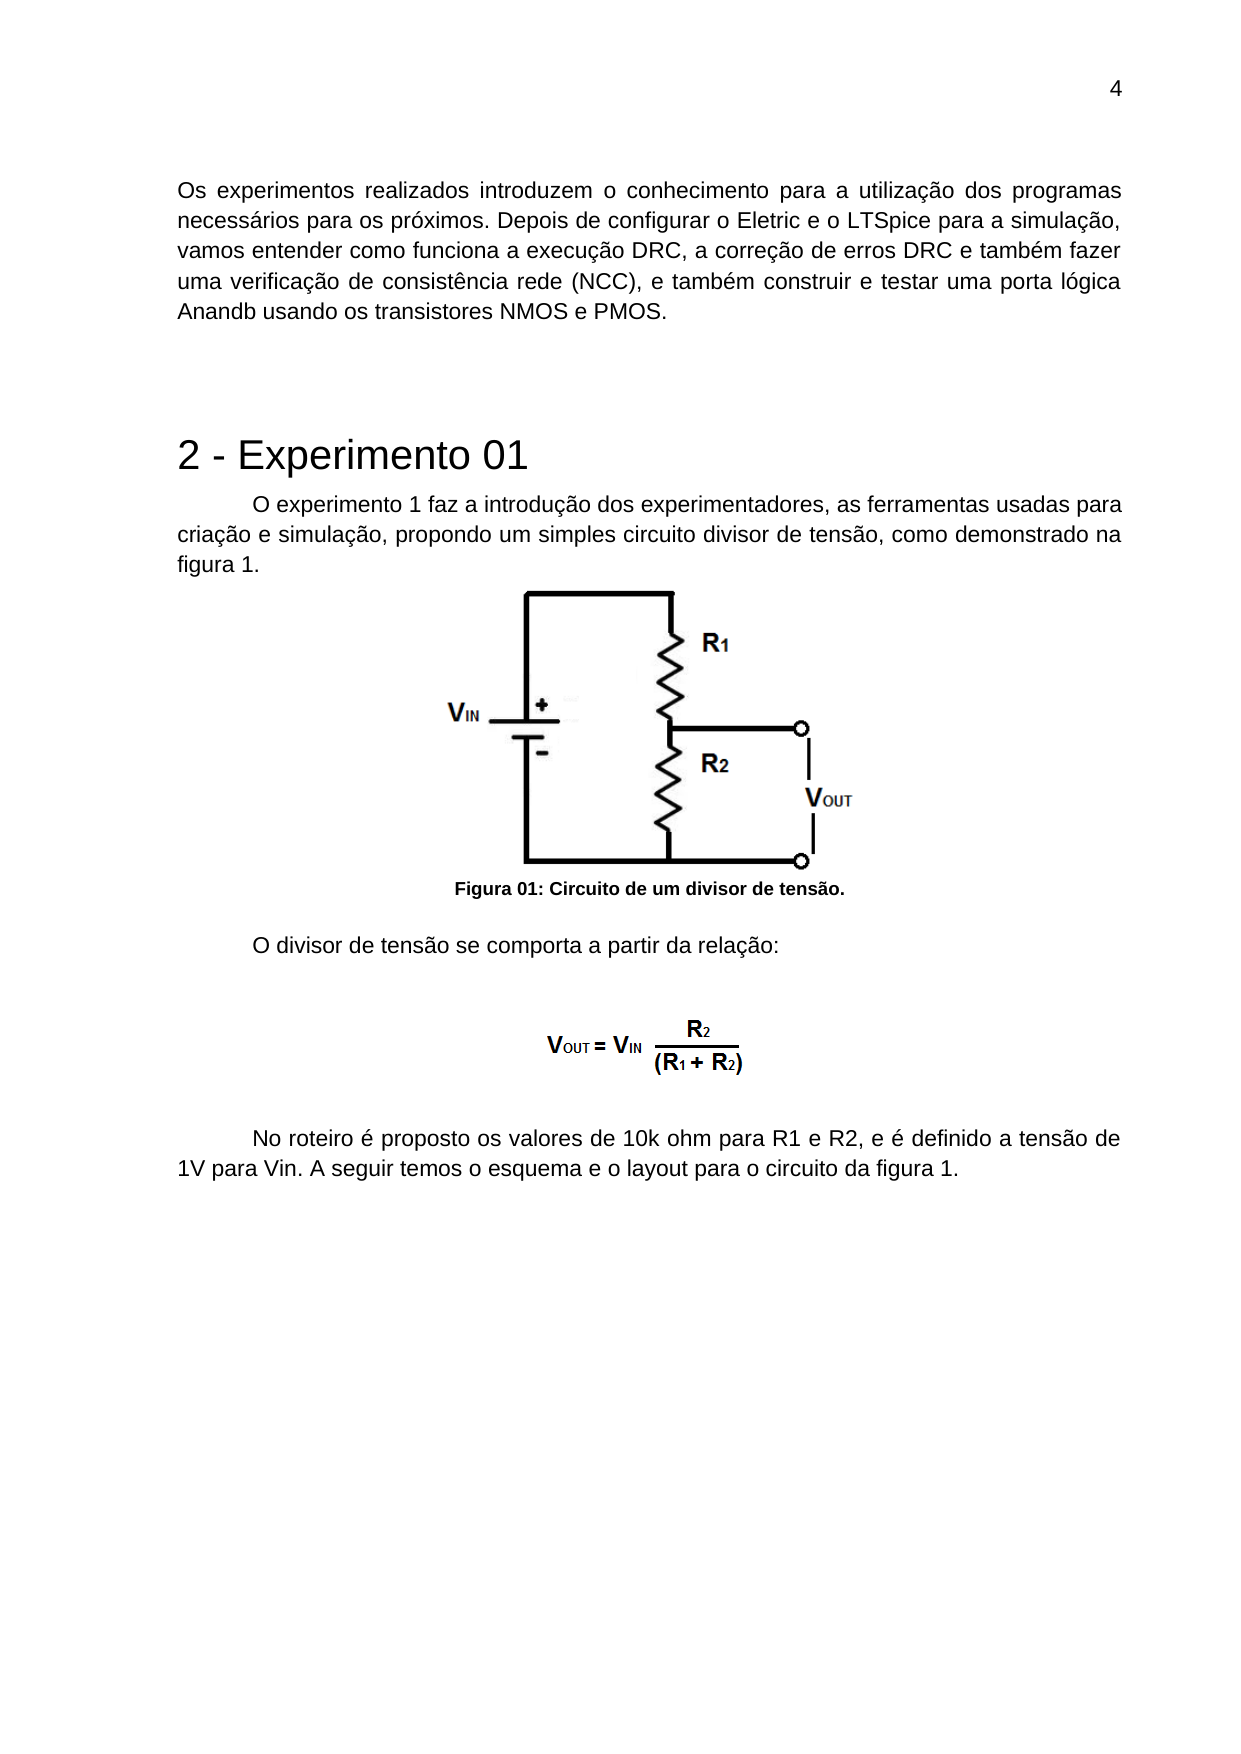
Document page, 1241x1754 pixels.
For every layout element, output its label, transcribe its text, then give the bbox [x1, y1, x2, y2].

picture [441, 581, 858, 874]
text No roteiro é proposto os valores de 10k ohm para R1 e R2, e é definido a tensão de 1V para Vin. A seguir temos o esquema e o layout para o circuito da figura 1. [177, 1124, 1122, 1181]
text O experimento 1 faz a introdução dos experimentadores, as ferramentas usadas para criação e simulação, propondo um simples circuito divisor de tensão, como demonstrado na figura 1. [177, 491, 1122, 577]
subtitle 2 - Experimento 01 [177, 430, 1122, 478]
text Os experimentos realizados introduzem o conhecimento para a utilização dos programas necessários para os próximos. Depois de configurar o Eletric e o LTSpice para a simulação, vamos entender como funciona a execução DRC, a correção de erros DRC e também fazer uma verificação de consistência rede (NCC), e também construir e testar uma porta lógica Anandb usando os transistores NMOS e PMOS. [177, 177, 1122, 324]
picture [525, 992, 775, 1091]
text Figura 01: Circuito de um divisor de tensão. [177, 877, 1122, 899]
text O divisor de tensão se comporta a partir da relação: [177, 932, 1122, 959]
